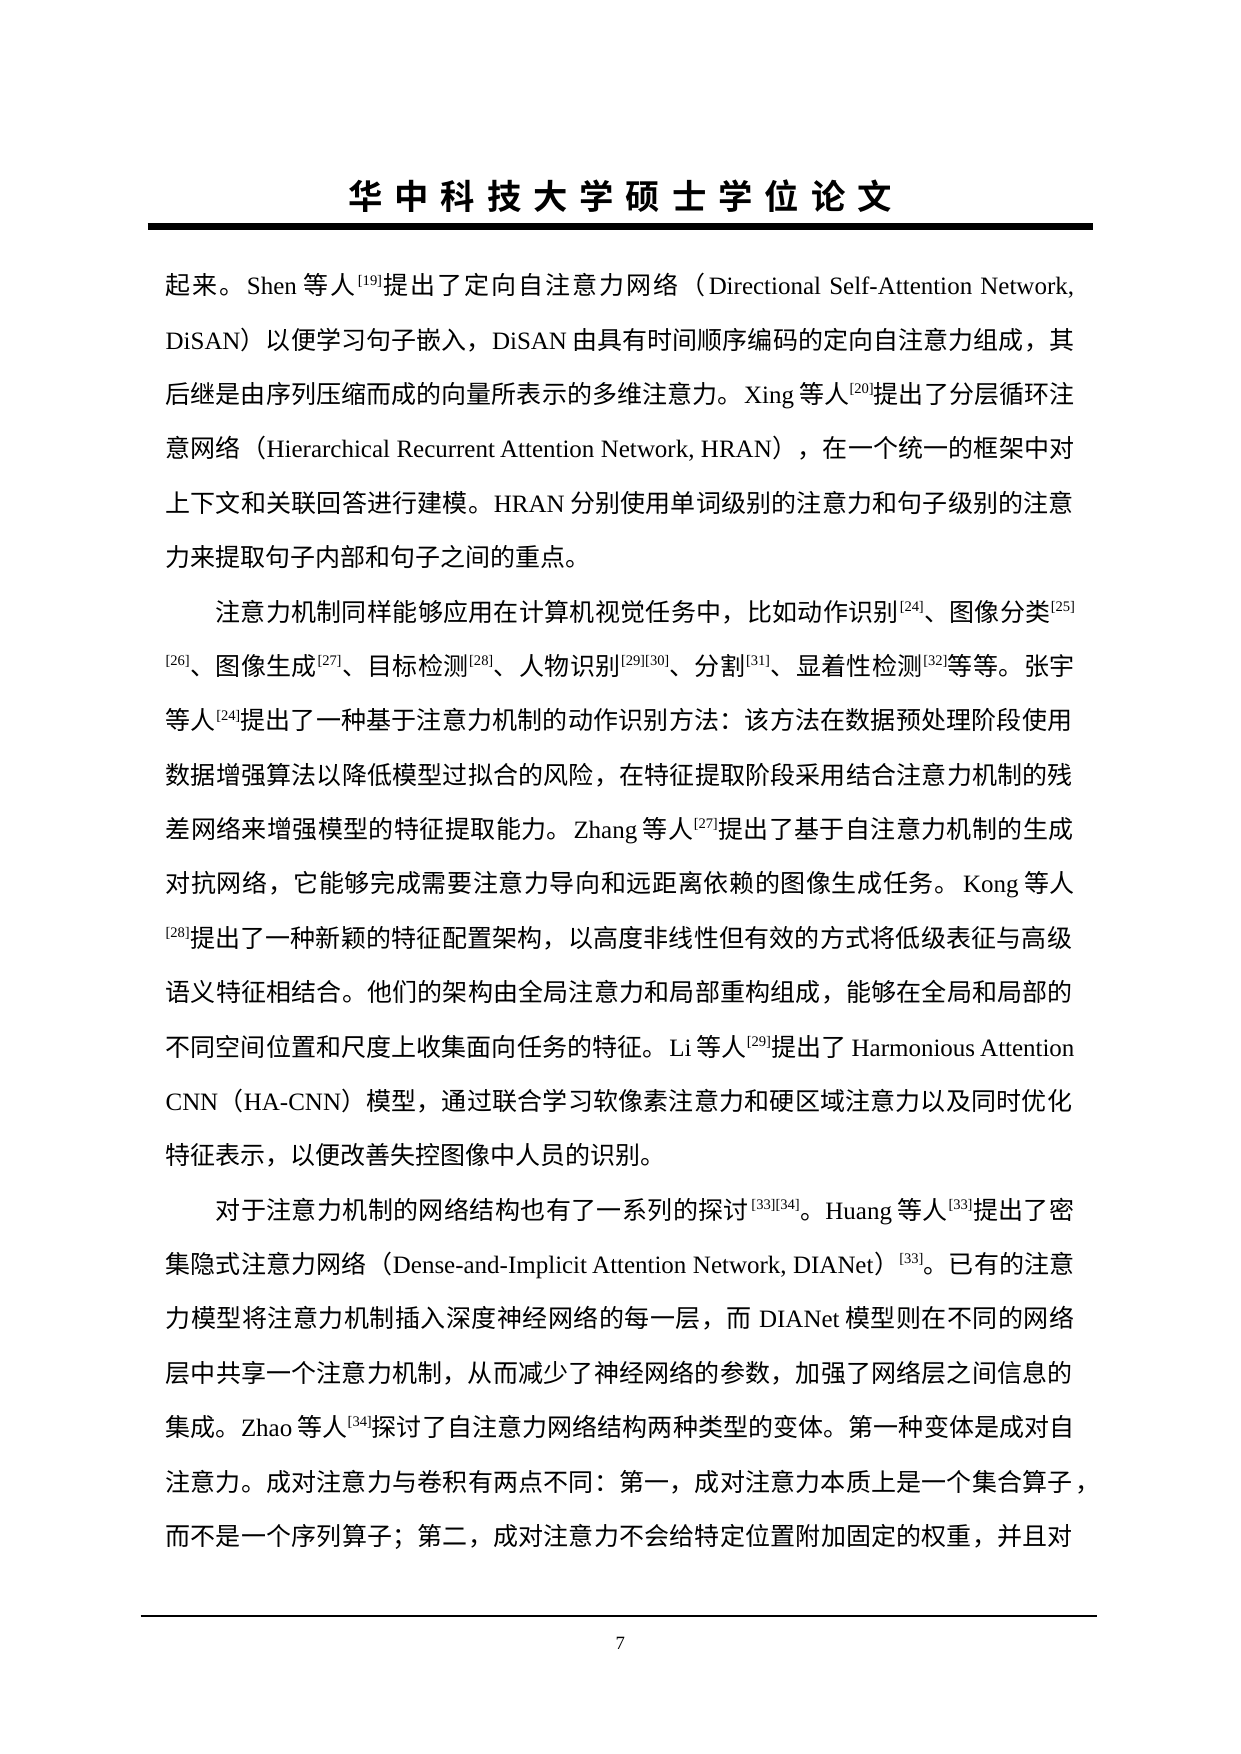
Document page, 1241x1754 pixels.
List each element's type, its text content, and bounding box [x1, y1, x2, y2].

text 注意力机制同样能够应用在计算机视觉任务中，比如动作识别[24]、图像分类[25][26]、图像生成[27]、目标检测[28]、人物识别[29][30]、分割[31]、显着性检测[32]等等。张宇等人‍[24]提出了一种基于注意力机制的动作识别方法：该方法在数据预处理阶段使用数据增强算法以降低模型过拟合的风险，在特征提取阶段采用结合注意力机制的残差网络来增强模型的特征提取能力。Zhang等人[27]提出了基于自注意力机制的生成对抗网络，它能够完成需要注意力导向和远距离依赖的图像生成任务。Kong等人[28]提出了一种新颖的特征配置架构，以高度非线性但有效的方式将低级表征与高级语义特征相结合。他们的架构由全局注意力和局部重构组成，能够在全局和局部的不同空间位置和尺度上收集面向任务的特征。Li等人‍[29]提出了Harmonious Attention CNN（HA-CNN）模型，通过联合学习软像素注意力和硬区域注意力以及同时优化特征表示，以便改善失控图像中人员的识别。 [165, 592, 1075, 1172]
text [165, 266, 1075, 574]
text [165, 1190, 1075, 1553]
